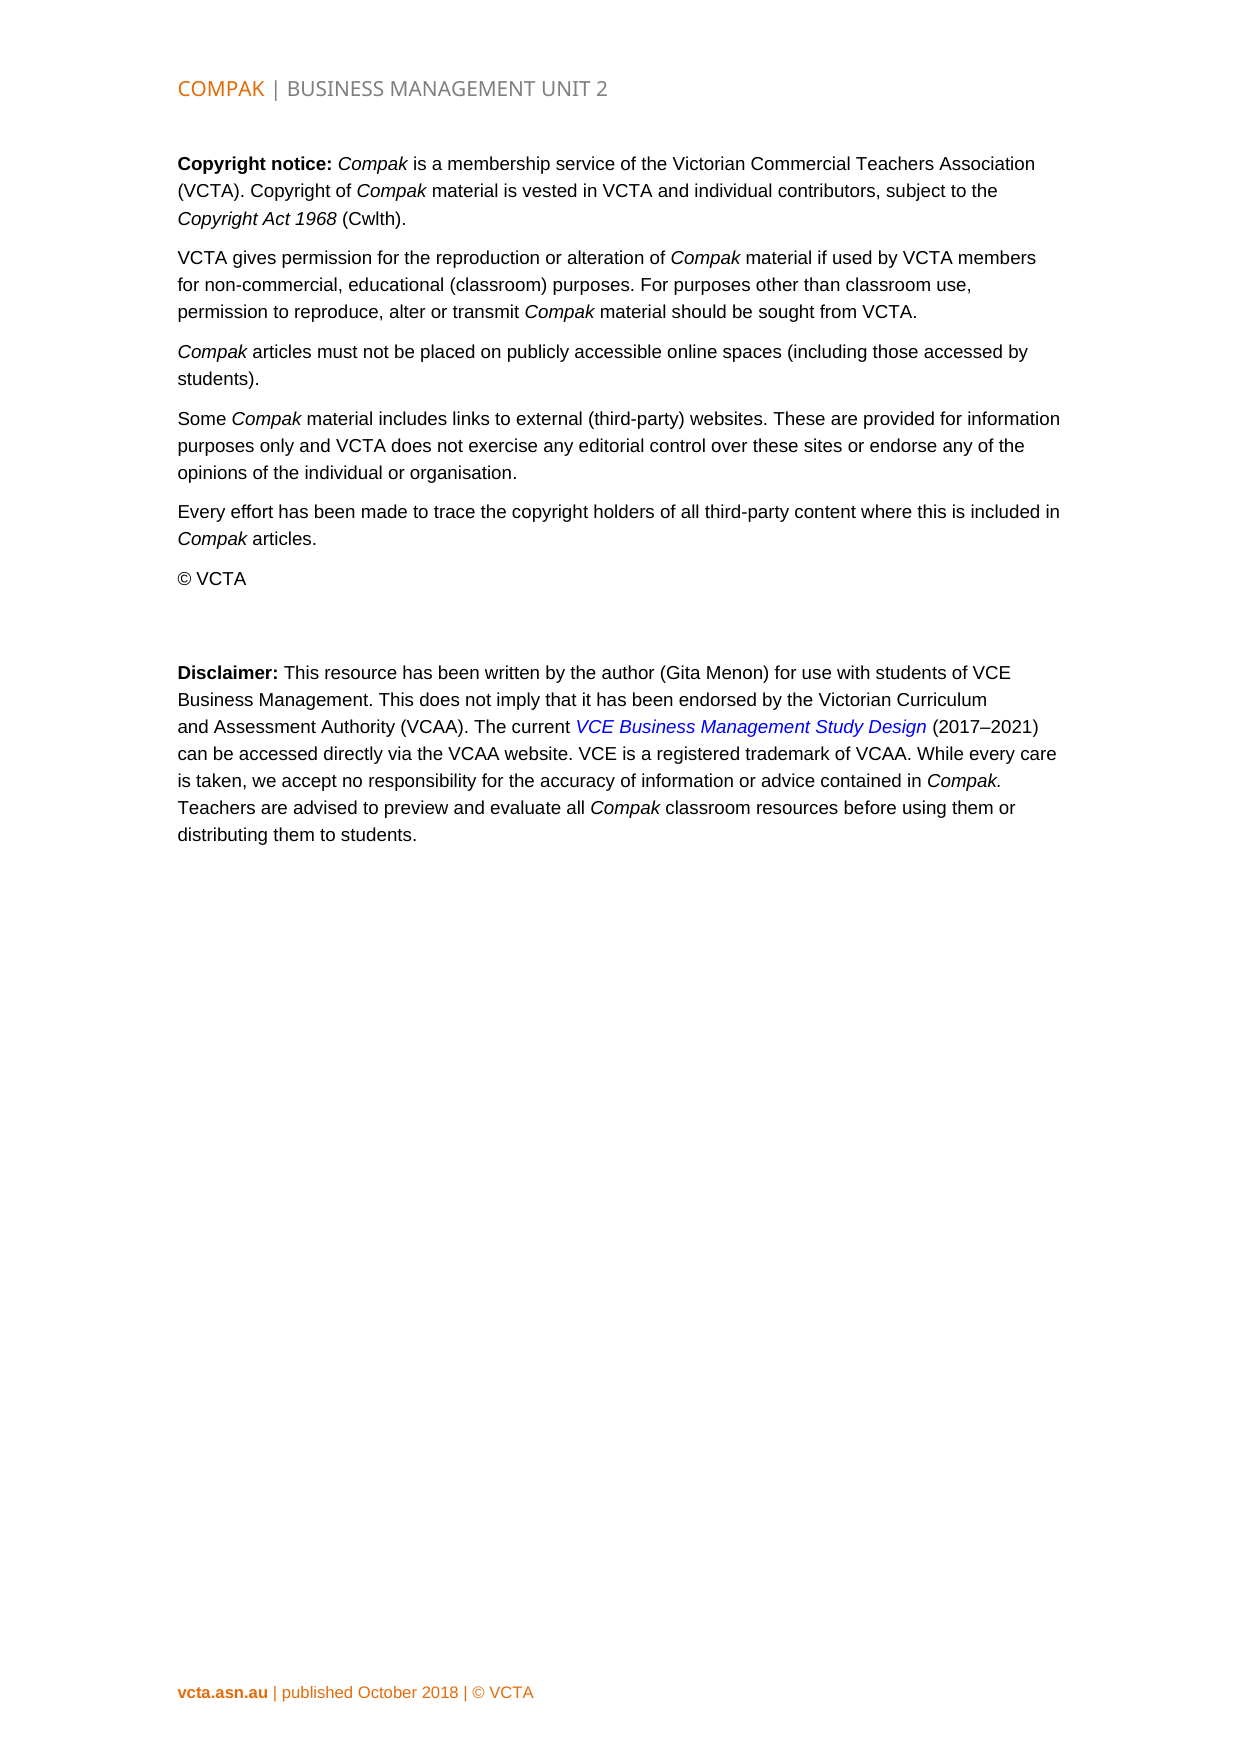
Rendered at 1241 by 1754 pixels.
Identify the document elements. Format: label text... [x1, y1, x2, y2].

text Disclaimer: This resource has been written by the author (Gita Menon) for use with students of VCE Business Management. This does not imply that it has been endorsed by the Victorian Curriculum and Assessment Authority (VCAA). The current VCE Business Management Study Design (2017–2021) can be accessed directly via the VCAA website. VCE is a registered trademark of VCAA. While every care is taken, we accept no responsibility for the accuracy of information or advice contained in Compak. Teachers are advised to preview and evaluate all Compak classroom resources before using them or distributing them to students. [177, 656, 1063, 846]
text Compak articles must not be placed on publicly accessible online spaces (including those accessed by students). [177, 335, 1063, 389]
text © VCTA [177, 562, 1063, 589]
text Copyright notice: Compak is a membership service of the Victorian Commercial Teachers Association (VCTA). Copyright of Compak material is vested in VCTA and individual contributors, subject to the Copyright Act 1968 (Cwlth). [177, 148, 1063, 229]
text VCTA gives permission for the reproduction or alteration of Compak material if used by VCTA members for non-commercial, educational (classroom) purposes. For purposes other than classroom use, permission to reproduce, alter or transmit Compak material should be sought from VCTA. [177, 241, 1063, 323]
text Every effort has been made to trace the copyright holders of all third-party content where this is included in Compak articles. [177, 496, 1063, 550]
text Some Compak material includes links to external (third-party) websites. These are provided for information purposes only and VCTA does not exercise any editorial control over these sites or endorse any of the opinions of the individual or organisation. [177, 402, 1063, 483]
